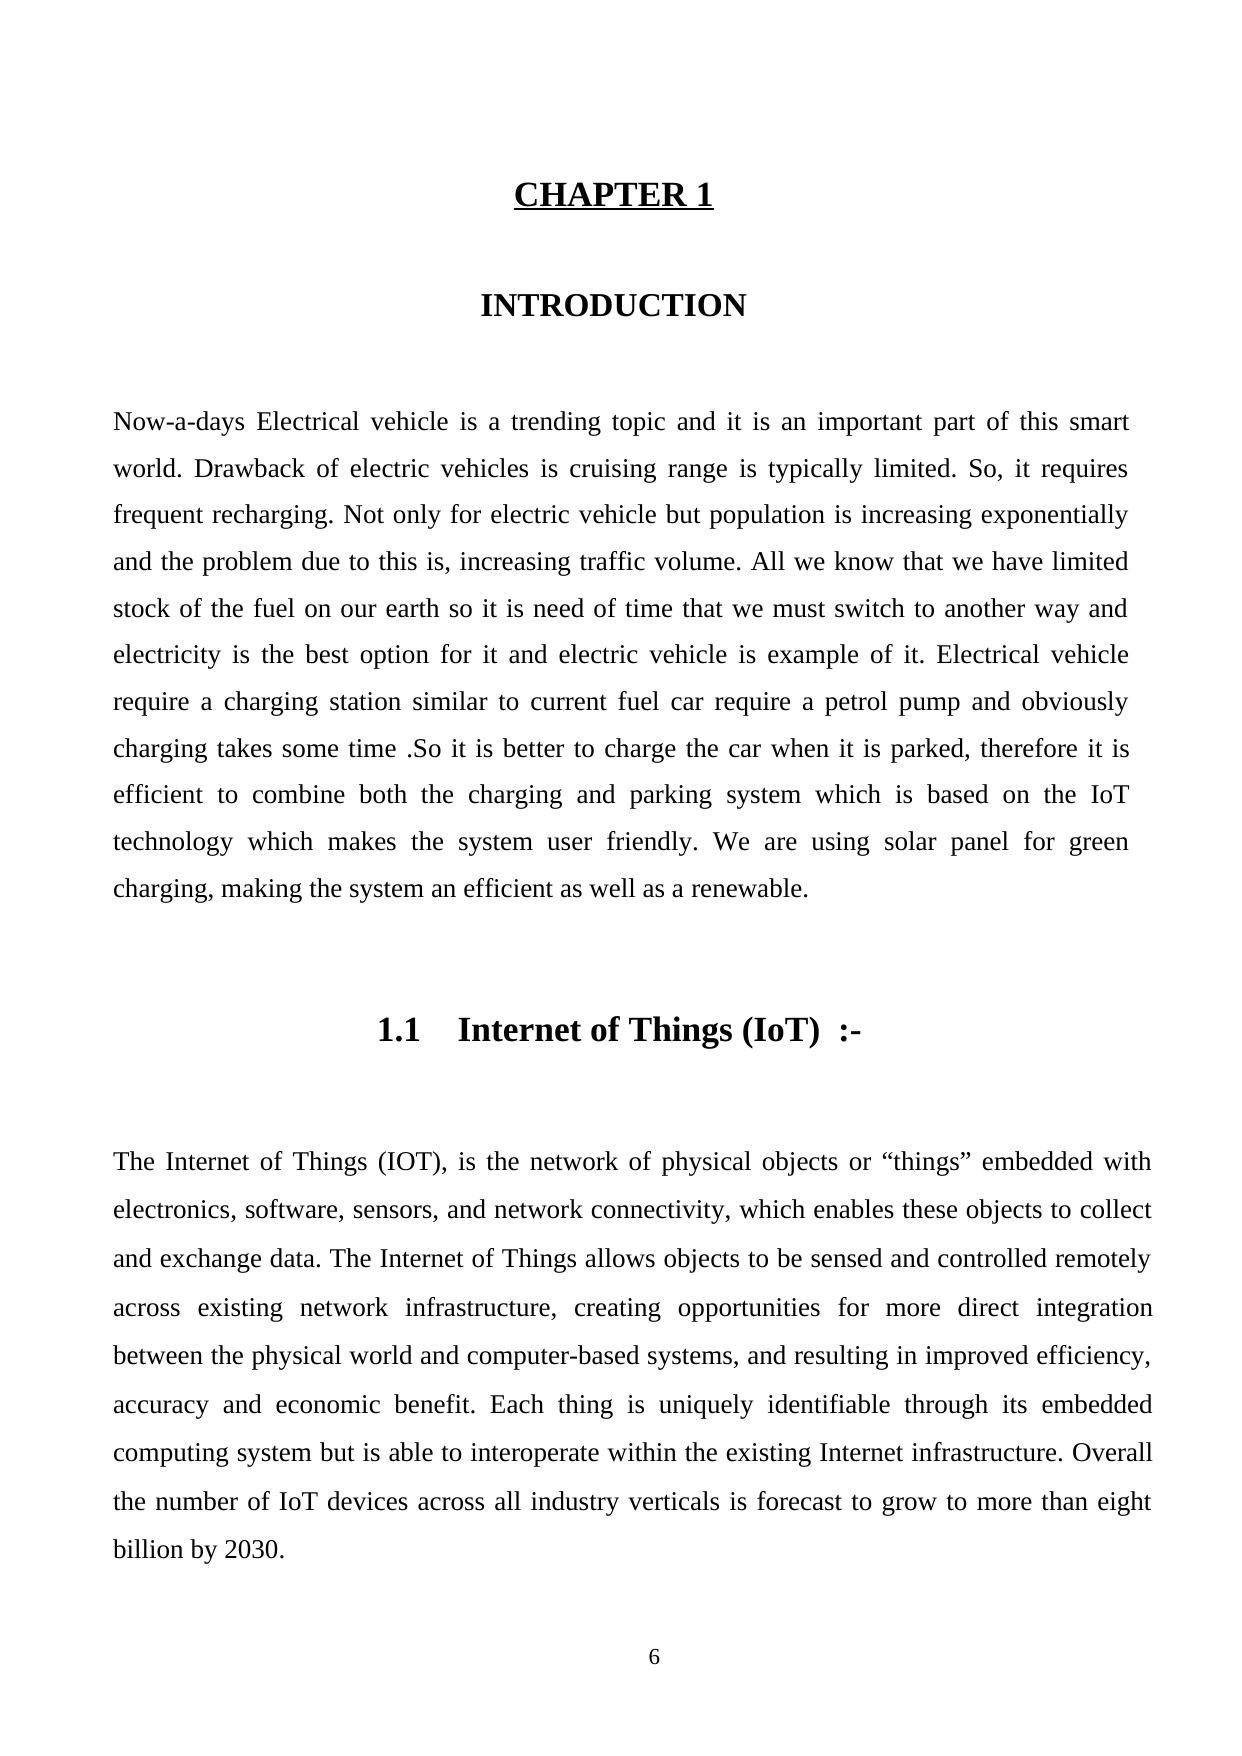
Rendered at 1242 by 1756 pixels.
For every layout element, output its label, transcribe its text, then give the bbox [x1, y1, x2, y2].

text Now-a-days Electrical vehicle is a trending topic and it is an important part of this smart world. Drawback of electric vehicles is cruising range is typically limited. So, it requires frequent recharging. Not only for electric vehicle but population is increasing exponentially and the problem due to this is, increasing traffic volume. All we know that we have limited stock of the fuel on our earth so it is need of time that we must switch to another way and electricity is the best option for it and electric vehicle is example of it. Electrical vehicle require a charging station similar to current fuel car require a petrol pump and obviously charging takes some time .So it is better to charge the car when it is parked, therefore it is efficient to combine both the charging and parking system which is based on the IoT technology which makes the system user friendly. We are using solar panel for green charging, making the system an efficient as well as a renewable. [113, 405, 1130, 903]
subtitle INTRODUCTION [209, 285, 1018, 323]
subtitle Internet of Things (IoT) :- [73, 1008, 1164, 1049]
subtitle CHAPTER 1 [209, 173, 1018, 214]
text The Internet of Things (IOT), is the network of physical objects or “things” embedded with electronics, software, sensors, and network connectivity, which enables these objects to collect and exchange data. The Internet of Things allows objects to be sensed and controlled remotely across existing network infrastructure, creating opportunities for more direct integration between the physical world and computer-based systems, and resulting in improved efficiency, accuracy and economic benefit. Each thing is uniquely identifiable through its embedded computing system but is able to interoperate within the existing Internet infrastructure. Overall the number of IoT devices across all industry verticals is forecast to grow to more than eight billion by 2030. [113, 1145, 1153, 1564]
